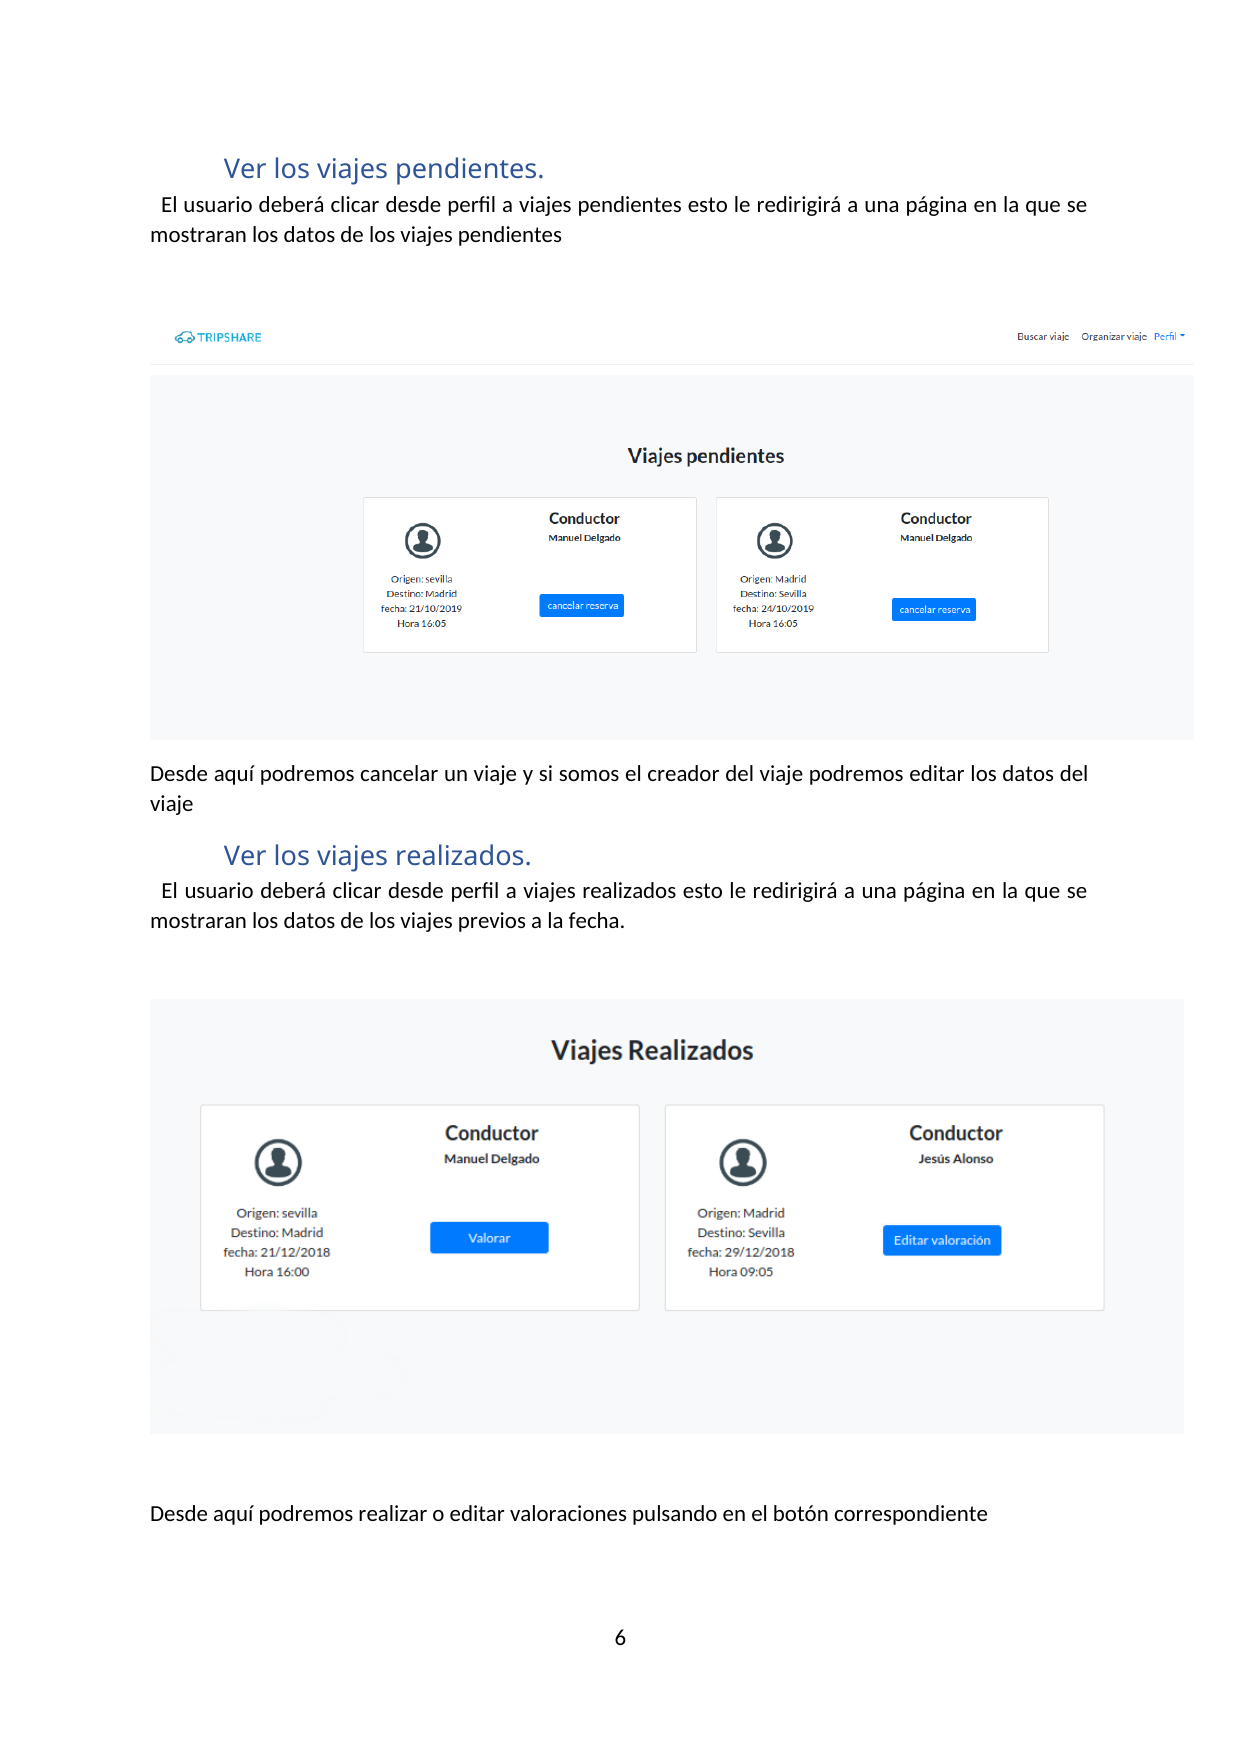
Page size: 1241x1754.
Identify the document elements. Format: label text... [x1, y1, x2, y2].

text Desde aquí podremos realizar o editar valoraciones pulsando en el botón correspondiente [150, 1499, 1090, 1527]
subtitle Ver los viajes pendientes. [150, 150, 1090, 187]
text El usuario deberá clicar desde perfil a viajes pendientes esto le redirigirá a una página en la que se mostraran los datos de los viajes pendientes [150, 190, 1090, 248]
picture [150, 313, 1194, 740]
subtitle Ver los viajes realizados. [150, 836, 1090, 873]
picture [150, 999, 1185, 1434]
text Desde aquí podremos cancelar un viaje y si somos el creador del viaje podremos editar los datos del viaje [150, 759, 1090, 817]
text El usuario deberá clicar desde perfil a viajes realizados esto le redirigirá a una página en la que se mostraran los datos de los viajes previos a la fecha. [150, 876, 1090, 934]
